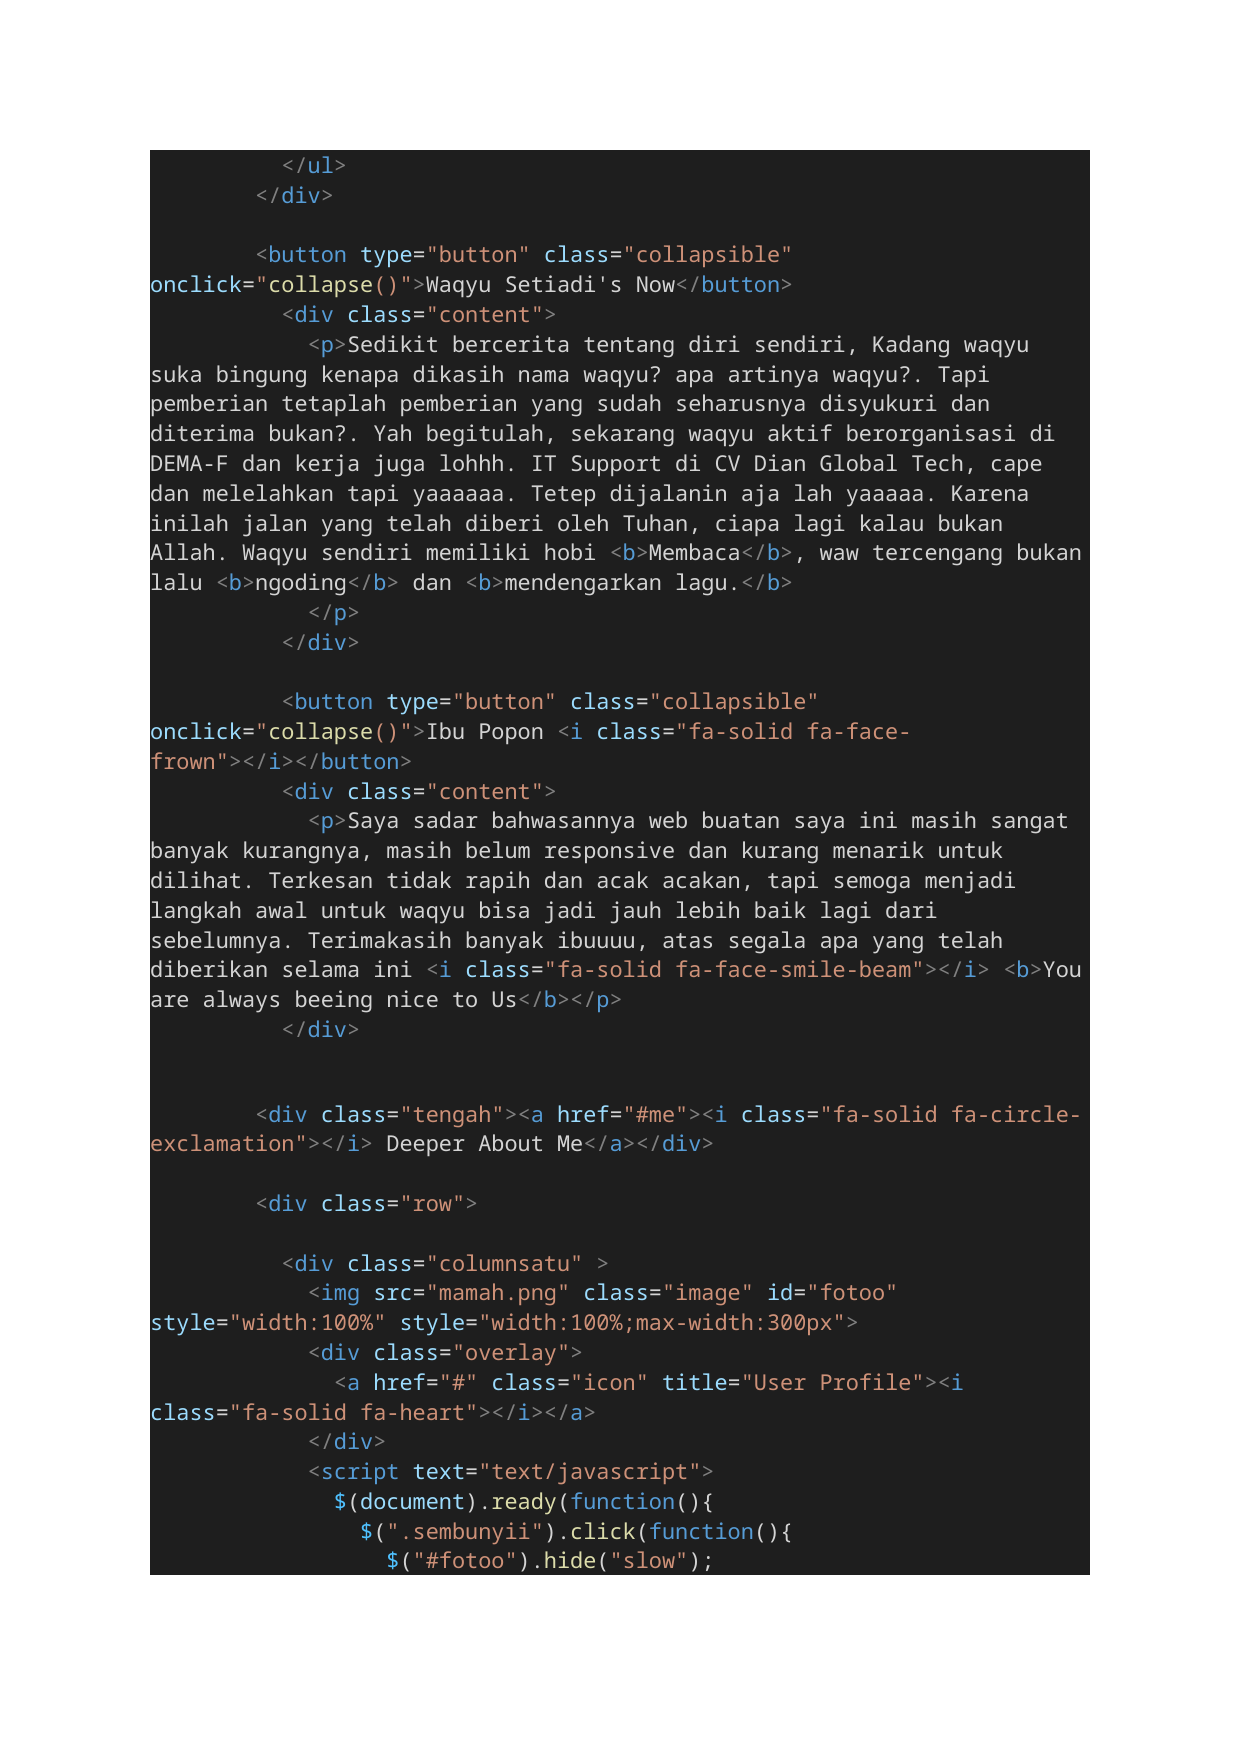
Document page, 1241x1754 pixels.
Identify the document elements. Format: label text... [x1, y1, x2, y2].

text <p>Saya sadar bahwasannya web buatan saya ini masih sangat banyak kurangnya, masih belum responsive dan kurang menarik untuk dilihat. Terkesan tidak rapih dan acak acakan, tapi semoga menjadi langkah awal untuk waqyu bisa jadi jauh lebih baik lagi dari sebelumnya. Terimakasih banyak ibuuuu, atas segala apa yang telah diberikan selama ini <i class="fa-solid fa-face-smile-beam"></i> <b>You are always beeing nice to Us</b></p> [150, 805, 1090, 1014]
text $(document).ready(function(){ [150, 1486, 1090, 1516]
text </p> [150, 597, 1090, 627]
text <div class="row"> [150, 1188, 1090, 1218]
text <img src="mamah.png" class="image" id="fotoo" style="width:100%" style="width:100%;max-width:300px"> [150, 1277, 1090, 1337]
text <div class="overlay"> [150, 1337, 1090, 1367]
text <script text="text/javascript"> [150, 1456, 1090, 1486]
text <div class="content"> [150, 299, 1090, 329]
text <div class="columnsatu" > [150, 1247, 1090, 1277]
text </div> [150, 1014, 1090, 1044]
text </ul> [150, 150, 1090, 180]
text <button type="button" class="collapsible" onclick="collapse()">Ibu Popon <i class="fa-solid fa-face-frown"></i></button> [150, 686, 1090, 776]
text <a href="#" class="icon" title="User Profile"><i class="fa-solid fa-heart"></i></a> [150, 1367, 1090, 1426]
text $("#fotoo").hide("slow"); [150, 1545, 1090, 1575]
text <p>Sedikit bercerita tentang diri sendiri, Kadang waqyu suka bingung kenapa dikasih nama waqyu? apa artinya waqyu?. Tapi pemberian tetaplah pemberian yang sudah seharusnya disyukuri dan diterima bukan?. Yah begitulah, sekarang waqyu aktif berorganisasi di DEMA-F dan kerja juga lohhh. IT Support di CV Dian Global Tech, cape dan melelahkan tapi yaaaaaa. Tetep dijalanin aja lah yaaaaa. Karena inilah jalan yang telah diberi oleh Tuhan, ciapa lagi kalau bukan Allah. Waqyu sendiri memiliki hobi <b>Membaca</b>, waw tercengang bukan lalu <b>ngoding</b> dan <b>mendengarkan lagu.</b> [150, 329, 1090, 597]
text </div> [150, 180, 1090, 209]
text <button type="button" class="collapsible" onclick="collapse()">Waqyu Setiadi's Now</button> [150, 239, 1090, 299]
text <div class="tengah"><a href="#me"><i class="fa-solid fa-circle-exclamation"></i> Deeper About Me</a></div> [150, 1098, 1090, 1158]
text </div> [150, 1426, 1090, 1456]
text </div> [150, 627, 1090, 656]
text $(".sembunyii").click(function(){ [150, 1516, 1090, 1545]
text <div class="content"> [150, 776, 1090, 805]
